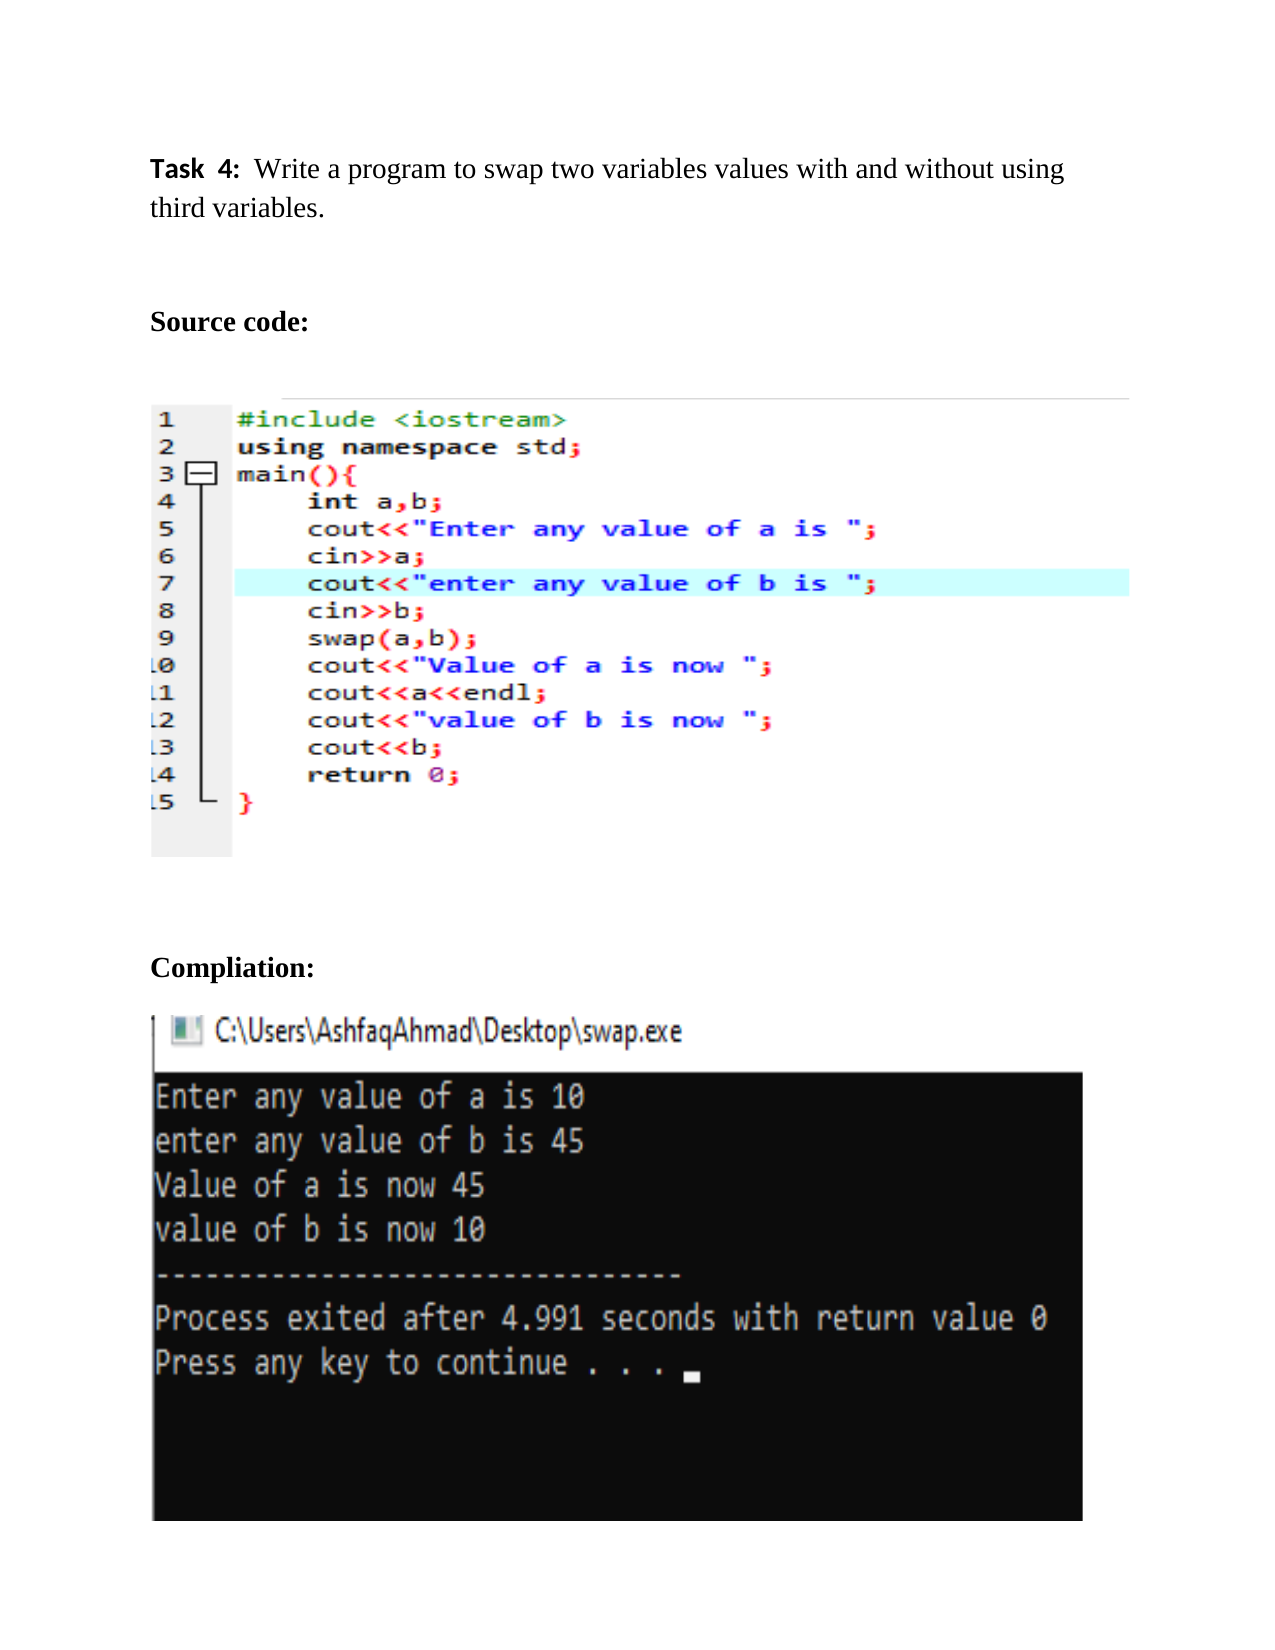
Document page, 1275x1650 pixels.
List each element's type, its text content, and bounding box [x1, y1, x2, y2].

picture [151, 398, 1129, 854]
text Source code: [150, 304, 1125, 337]
text Compliation: [150, 951, 1125, 984]
text Task 4: Write a program to swap two variables values with and without using third variables. [150, 150, 1125, 224]
picture [151, 1015, 1081, 1517]
